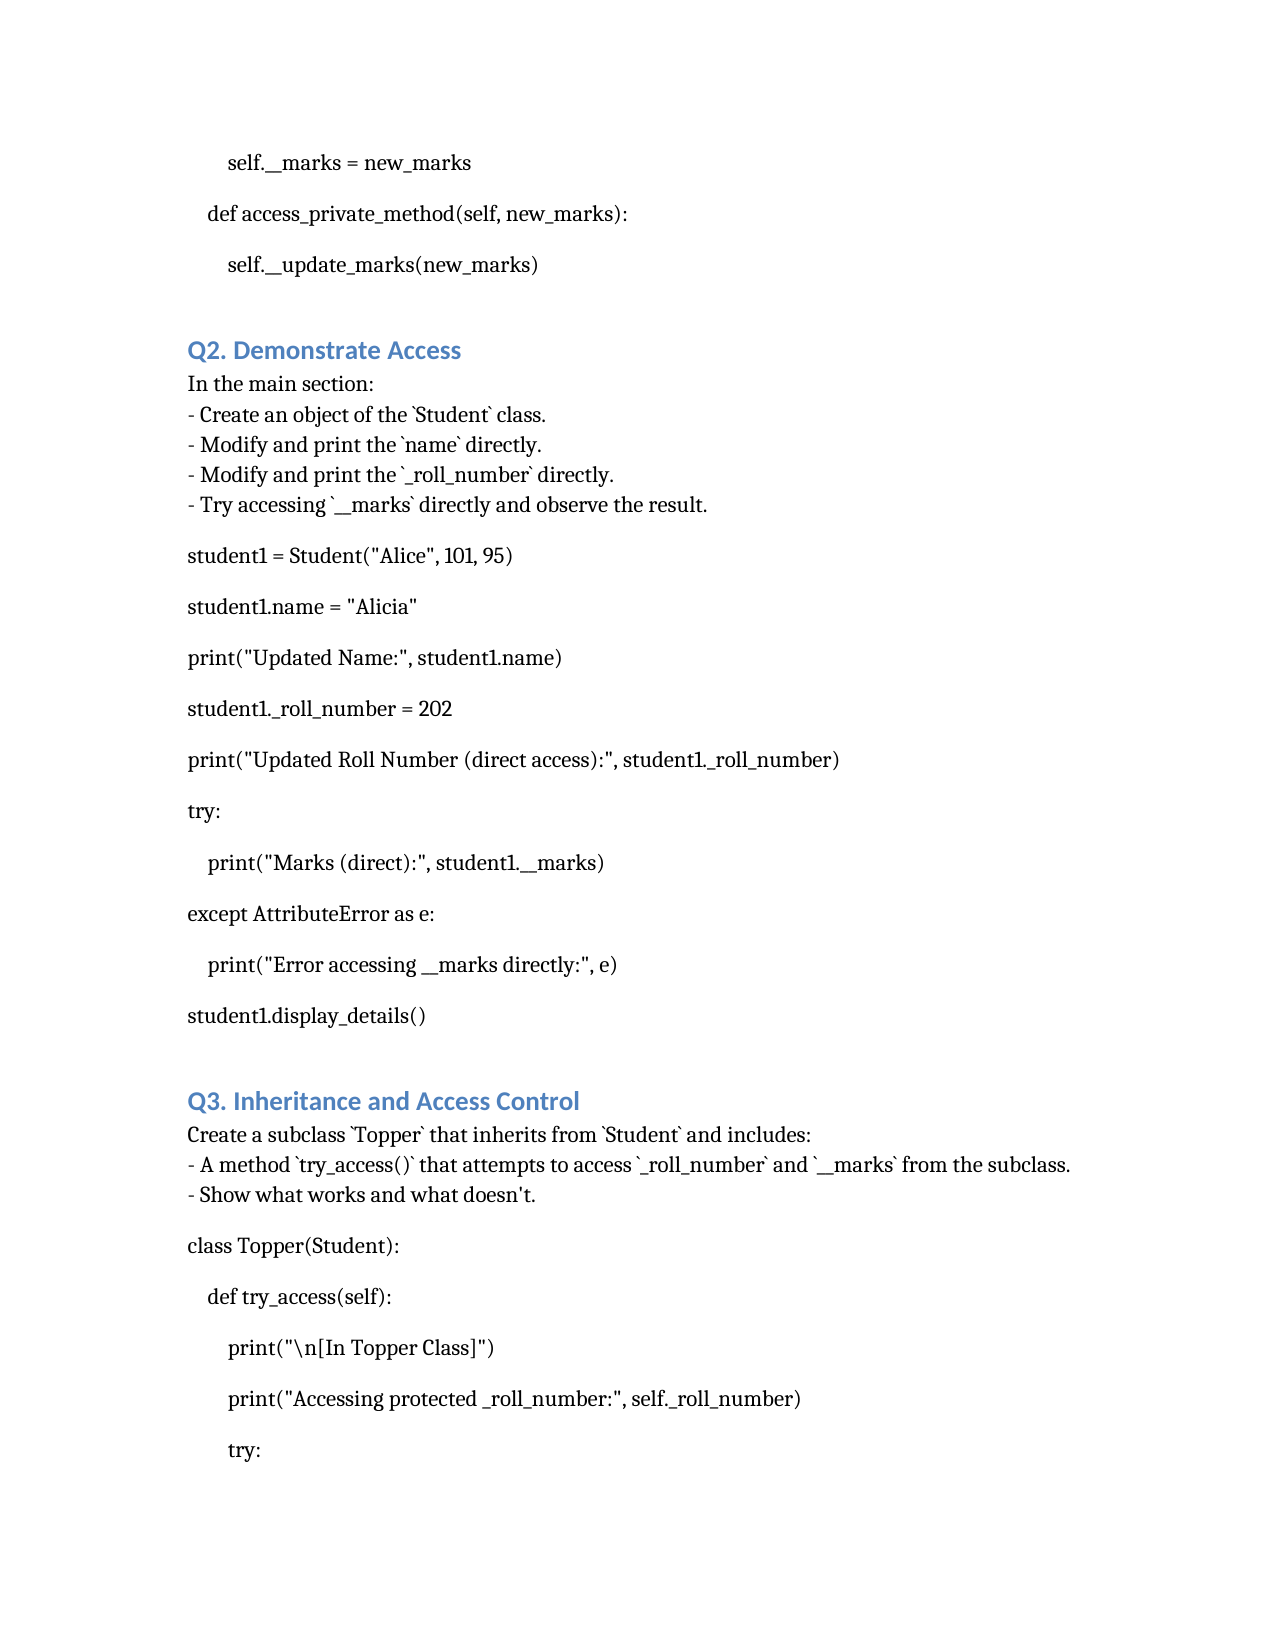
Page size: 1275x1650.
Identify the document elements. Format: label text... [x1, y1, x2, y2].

text print("Error accessing __marks directly:", e) [187, 951, 1087, 978]
text Create a subclass `Topper` that inherits from `Student` and includes: - A method `try_access()` that attempts to access `_roll_number` and `__marks` from the subclass. - Show what works and what doesn't. [187, 1122, 1087, 1208]
text except AttributeError as e: [187, 900, 1087, 927]
subtitle Q2. Demonstrate Access [187, 333, 1087, 366]
text student1 = Student("Alice", 101, 95) [187, 543, 1087, 569]
text print("Updated Roll Number (direct access):", student1._roll_number) [187, 747, 1087, 774]
text In the main section: - Create an object of the `Student` class. - Modify and print the `name` directly. - Modify and print the `_roll_number` directly. - Try accessing `__marks` directly and observe the result. [187, 371, 1087, 518]
text def try_access(self): [187, 1284, 1087, 1311]
subtitle Q3. Inheritance and Access Control [187, 1084, 1087, 1117]
text self.__marks = new_marks [187, 150, 1087, 176]
text student1._roll_number = 202 [187, 696, 1087, 723]
text print("Accessing protected _roll_number:", self._roll_number) [187, 1386, 1087, 1413]
text try: [187, 798, 1087, 825]
text student1.name = "Alicia" [187, 594, 1087, 621]
text print("Marks (direct):", student1.__marks) [187, 849, 1087, 876]
text def access_private_method(self, new_marks): [187, 201, 1087, 227]
text try: [187, 1437, 1087, 1464]
text class Topper(Student): [187, 1233, 1087, 1259]
text print("Updated Name:", student1.name) [187, 645, 1087, 672]
text student1.display_details() [187, 1002, 1087, 1059]
text self.__update_marks(new_marks) [187, 252, 1087, 309]
text print("\n[In Topper Class]") [187, 1335, 1087, 1362]
